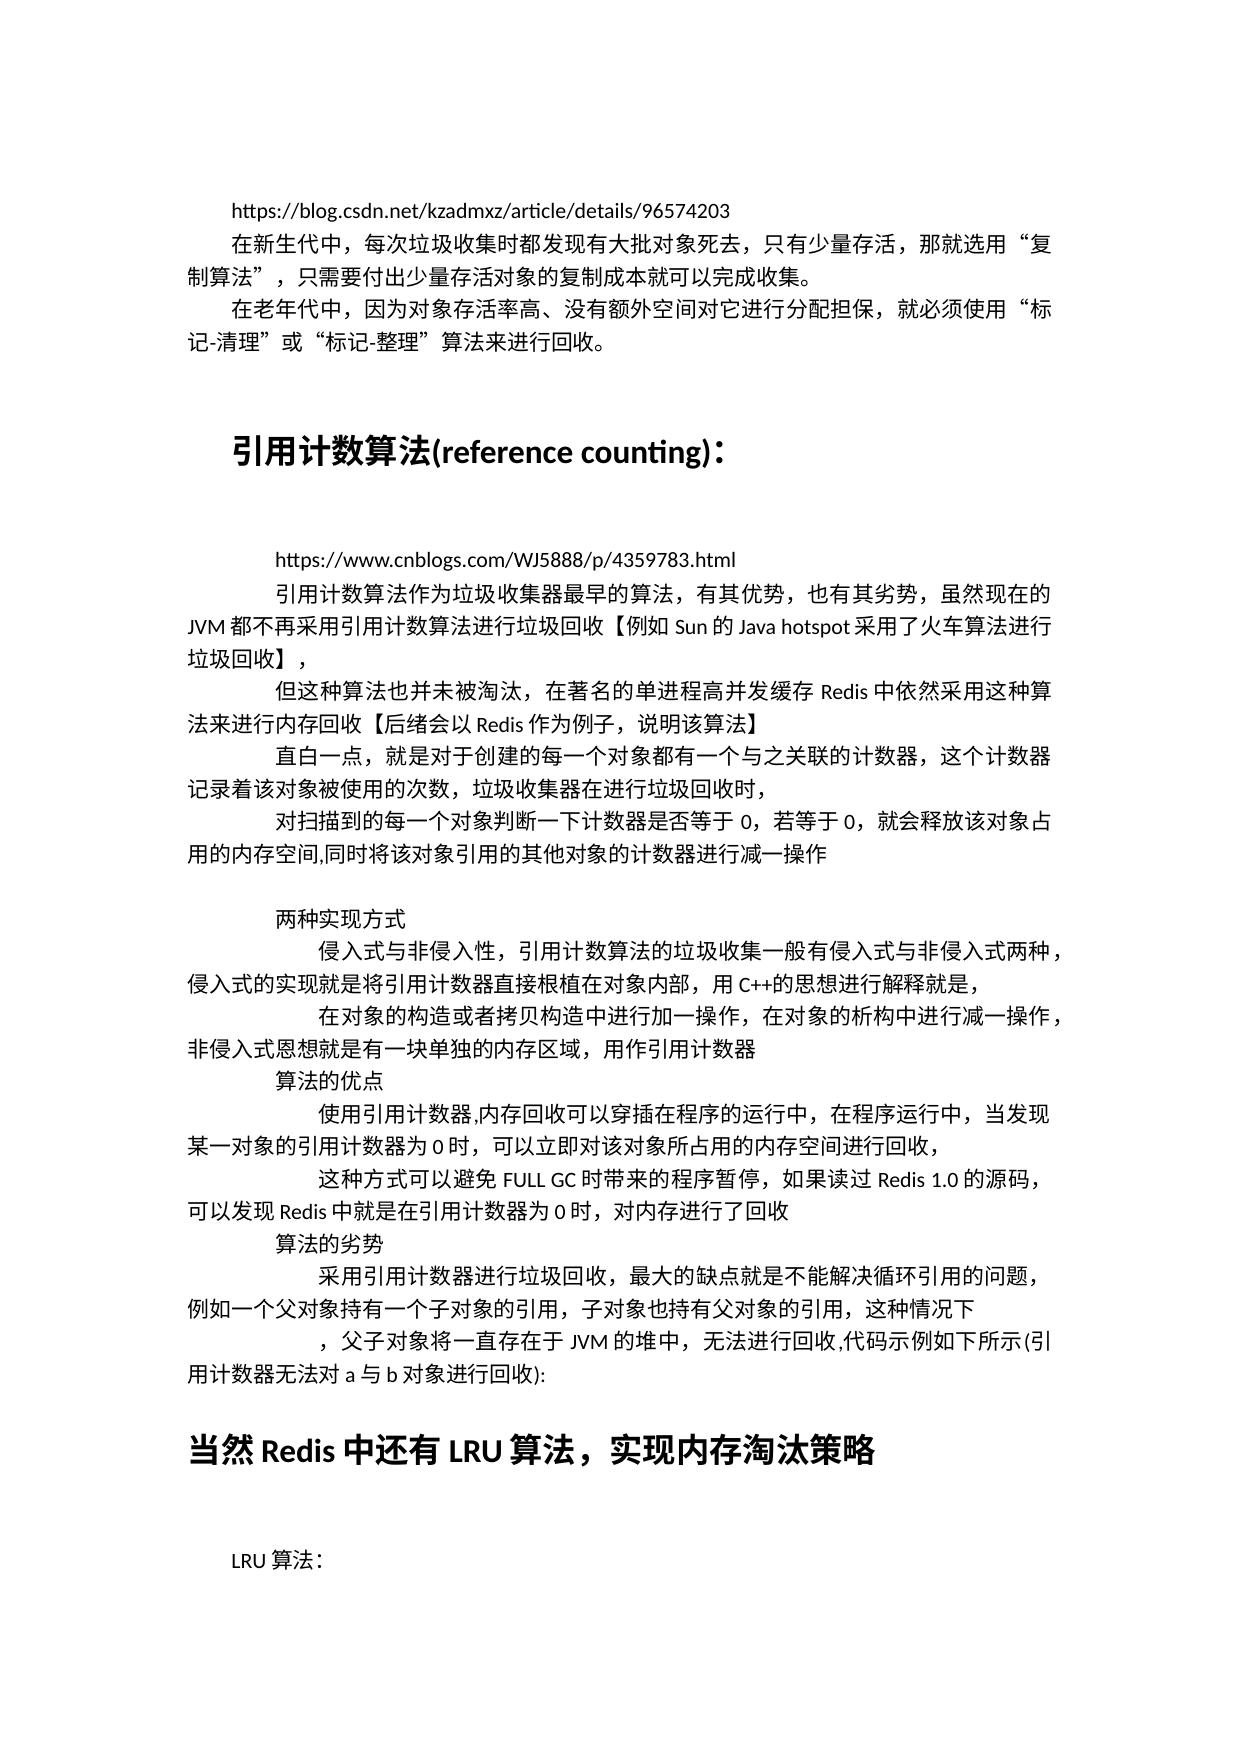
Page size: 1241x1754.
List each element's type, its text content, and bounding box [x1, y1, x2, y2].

text 对扫描到的每一个对象判断一下计数器是否等于0，若等于0，就会释放该对象占用的内存空间,同时将该对象引用的其他对象的计数器进行减一操作 [187, 804, 1053, 869]
text 两种实现方式 [187, 901, 1053, 934]
text LRU算法： [187, 1543, 1053, 1576]
text 在对象的构造或者拷贝构造中进行加一操作，在对象的析构中进行减一操作，非侵入式恩想就是有一块单独的内存区域，用作引用计数器 [187, 999, 1053, 1064]
text 使用引用计数器,内存回收可以穿插在程序的运行中，在程序运行中，当发现某一对象的引用计数器为0时，可以立即对该对象所占用的内存空间进行回收， [187, 1096, 1053, 1161]
text 侵入式与非侵入性，引用计数算法的垃圾收集一般有侵入式与非侵入式两种，侵入式的实现就是将引用计数器直接根植在对象内部，用C++的思想进行解释就是， [187, 934, 1053, 999]
text 但这种算法也并未被淘汰，在著名的单进程高并发缓存Redis中依然采用这种算法来进行内存回收【后绪会以Redis作为例子，说明该算法】 [187, 674, 1053, 739]
text 这种方式可以避免FULL GC时带来的程序暂停，如果读过Redis 1.0的源码，可以发现Redis中就是在引用计数器为0时，对内存进行了回收 [187, 1161, 1053, 1226]
text 直白一点，就是对于创建的每一个对象都有一个与之关联的计数器，这个计数器记录着该对象被使用的次数，垃圾收集器在进行垃圾回收时， [187, 739, 1053, 804]
text 算法的优点 [187, 1064, 1053, 1096]
text ，父子对象将一直存在于JVM的堆中，无法进行回收,代码示例如下所示(引用计数器无法对a与b对象进行回收): [187, 1324, 1053, 1389]
text 引用计数算法作为垃圾收集器最早的算法，有其优势，也有其劣势，虽然现在的JVM都不再采用引用计数算法进行垃圾回收【例如Sun的Java hotspot采用了火车算法进行垃圾回收】， [187, 576, 1053, 674]
text 算法的劣势 [187, 1226, 1053, 1259]
text https://blog.csdn.net/kzadmxz/article/details/96574203 [187, 194, 1053, 227]
subtitle 当然Redis中还有LRU算法，实现内存淘汰策略 [187, 1416, 1053, 1481]
text 在新生代中，每次垃圾收集时都发现有大批对象死去，只有少量存活，那就选用“复制算法”，只需要付出少量存活对象的复制成本就可以完成收集。 [187, 227, 1053, 292]
text 采用引用计数器进行垃圾回收，最大的缺点就是不能解决循环引用的问题，例如一个父对象持有一个子对象的引用，子对象也持有父对象的引用，这种情况下 [187, 1259, 1053, 1324]
text 在老年代中，因为对象存活率高、没有额外空间对它进行分配担保，就必须使用“标记-清理”或“标记-整理”算法来进行回收。 [187, 292, 1053, 357]
subtitle 引用计数算法(reference counting)： [187, 417, 1053, 482]
text https://www.cnblogs.com/WJ5888/p/4359783.html [187, 544, 1053, 576]
